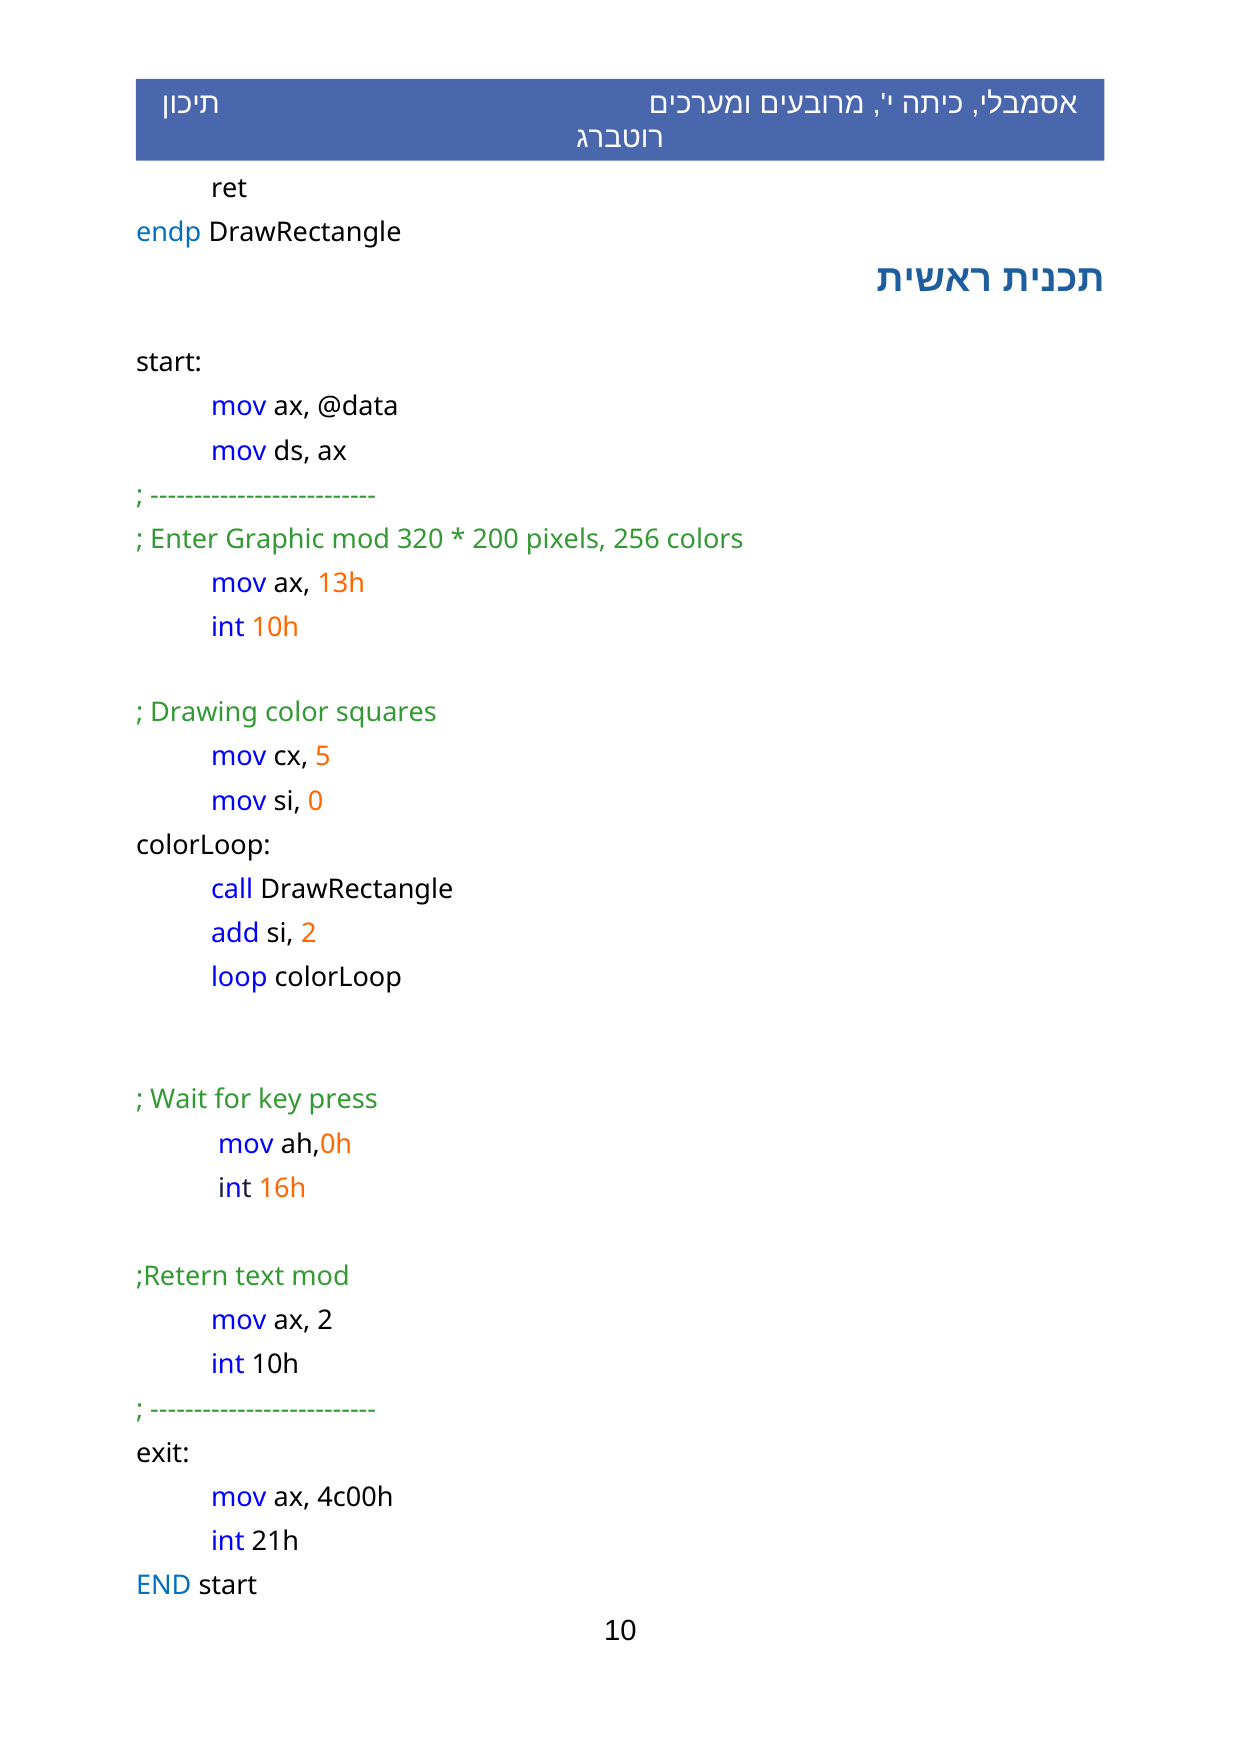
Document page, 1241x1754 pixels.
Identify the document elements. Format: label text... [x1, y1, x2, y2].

text mov ah,0h [136, 1124, 1104, 1161]
text mov ds, ax [136, 431, 1104, 468]
text int 16h [136, 1168, 1104, 1205]
text start: [136, 343, 1104, 379]
text mov ax, @data [136, 387, 1104, 424]
text ; Drawing color squares [136, 693, 1104, 729]
text mov ax, 13h [136, 563, 1104, 600]
text ; -------------------------- [136, 1389, 1104, 1426]
text loop colorLoop [136, 958, 1104, 994]
text ; Enter Graphic mod 320 * 200 pixels, 256 colors [136, 519, 1104, 556]
text ; -------------------------- [136, 475, 1104, 512]
text colorLoop: [136, 825, 1104, 862]
text call DrawRectangle [136, 869, 1104, 906]
text ; Wait for key press [136, 1080, 1104, 1117]
text mov ax, 2 [136, 1301, 1104, 1338]
text add si, 2 [136, 913, 1104, 950]
text תכנית ראשית [136, 256, 1104, 299]
text ret [136, 161, 1104, 205]
text int 10h [136, 1345, 1104, 1382]
text exit: [136, 1433, 1104, 1470]
text END start [136, 1566, 1104, 1603]
text mov si, 0 [136, 781, 1104, 818]
text int 21h [136, 1522, 1104, 1558]
text int 10h [136, 608, 1104, 644]
text mov ax, 4c00h [136, 1477, 1104, 1514]
text ;Retern text mod [136, 1257, 1104, 1293]
text mov cx, 5 [136, 737, 1104, 774]
text endp DrawRectangle [136, 212, 1104, 249]
